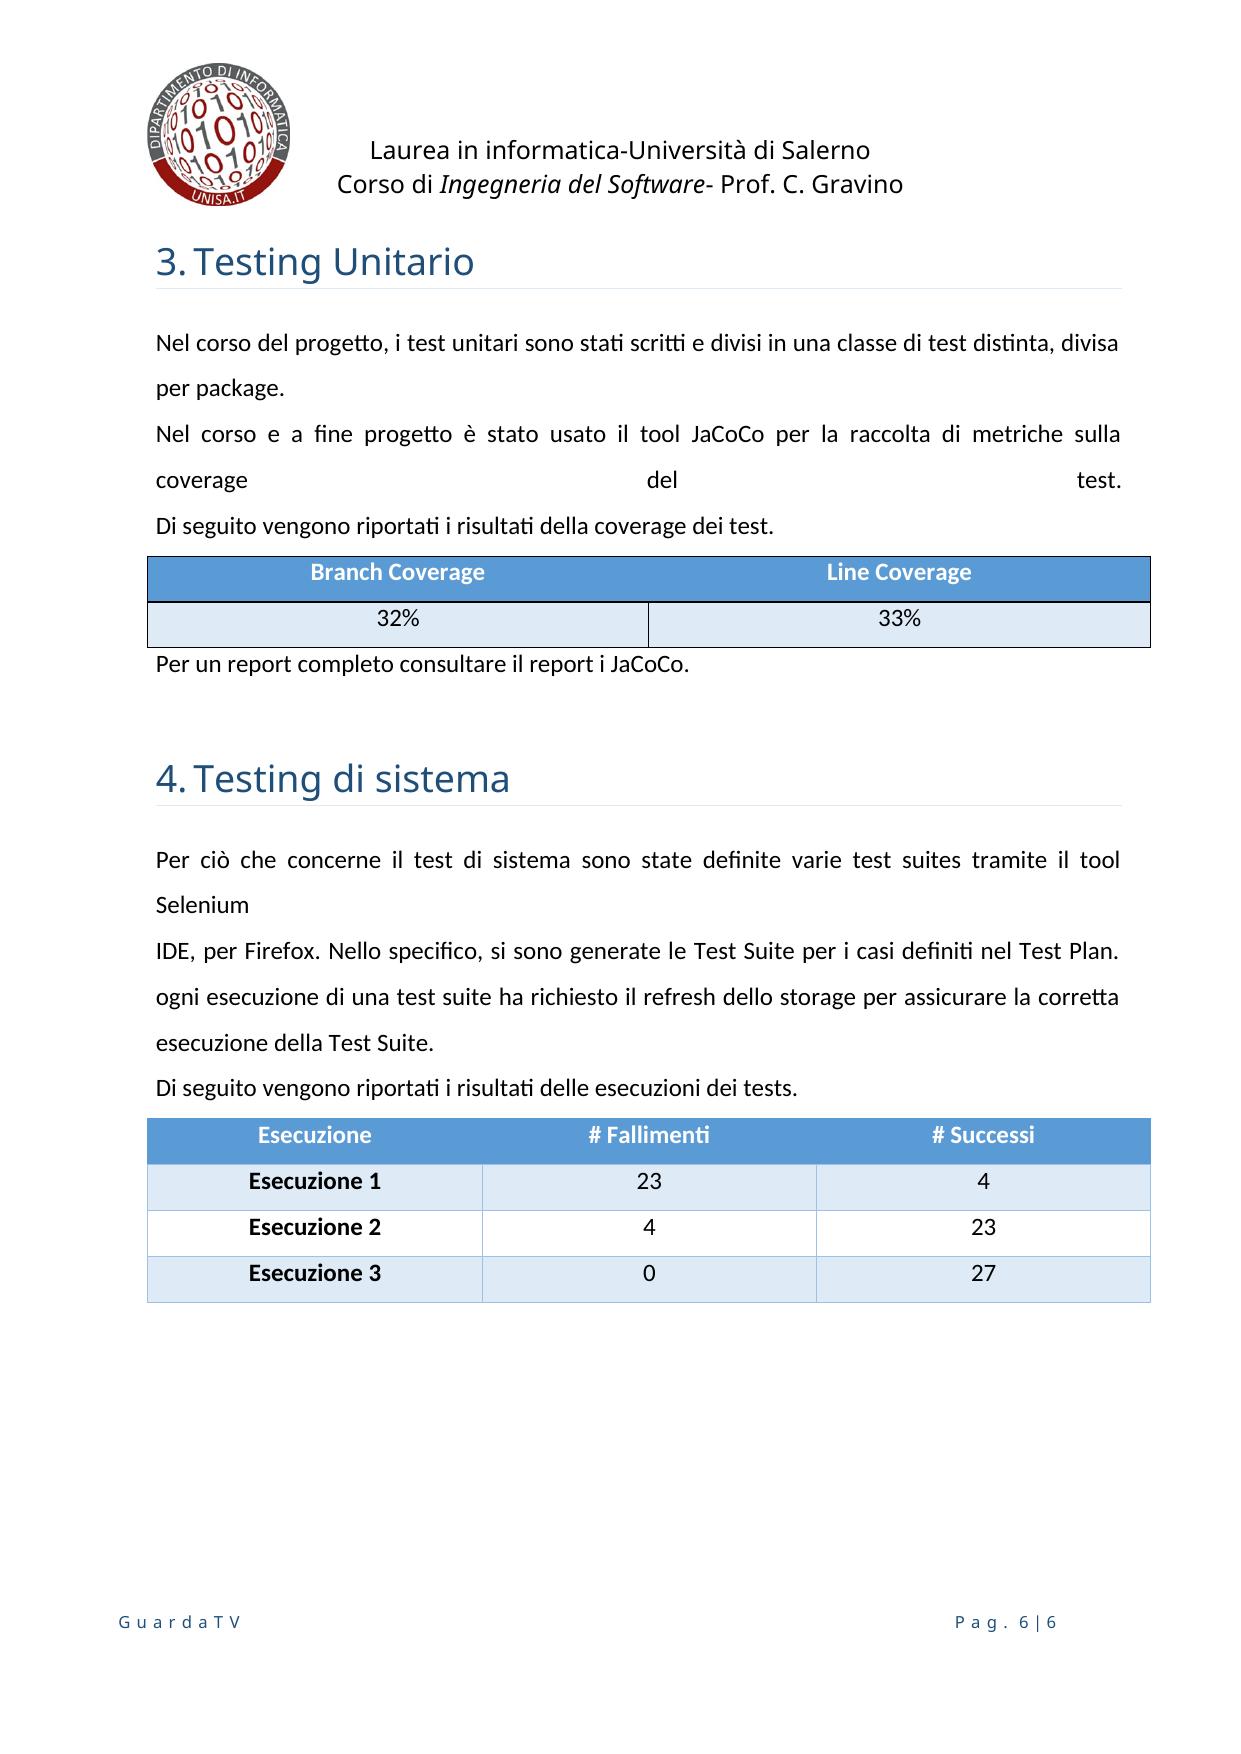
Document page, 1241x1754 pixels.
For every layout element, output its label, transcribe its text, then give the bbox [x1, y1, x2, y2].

table_cell 0 [483, 1257, 816, 1302]
text Per ciò che concerne il test di sistema sono state definite varie test suites tramite il tool Selenium [156, 844, 1122, 920]
picture [147, 63, 290, 206]
table_cell Esecuzione 2 [148, 1211, 482, 1256]
table_header Line Coverage [649, 557, 1150, 601]
list Testing Unitario [156, 235, 1122, 288]
text Nel corso e a fine progetto è stato usato il tool JaCoCo per la raccolta di metriche sulla coverage del test. Di seguito vengono riportati i risultati della coverage dei test. [156, 418, 1122, 540]
table_header # Successi [817, 1119, 1150, 1164]
text Di seguito vengono riportati i risultati delle esecuzioni dei tests. [156, 1072, 1122, 1103]
table_header Esecuzione [148, 1119, 482, 1164]
table_cell 4 [483, 1211, 816, 1256]
table_cell Esecuzione 1 [148, 1165, 482, 1210]
table_cell 32% [148, 603, 648, 647]
table_header # Fallimenti [483, 1119, 816, 1164]
text Per un report completo consultare il report i JaCoCo. [156, 648, 1122, 679]
table_header Branch Coverage [148, 557, 649, 601]
table_cell 23 [483, 1165, 816, 1210]
list Testing di sistema [156, 752, 1122, 805]
text Nel corso del progetto, i test unitari sono stati scritti e divisi in una classe di test distinta, divisa per package. [156, 327, 1122, 403]
table_cell 33% [649, 603, 1150, 647]
table_cell 27 [817, 1257, 1150, 1302]
table_cell 23 [817, 1211, 1150, 1256]
text IDE, per Firefox. Nello specifico, si sono generate le Test Suite per i casi definiti nel Test Plan. ogni esecuzione di una test suite ha richiesto il refresh dello storage per assicurare la corretta esecuzione della Test Suite. [156, 935, 1122, 1057]
table_cell 4 [817, 1165, 1150, 1210]
table_cell Esecuzione 3 [148, 1257, 482, 1302]
